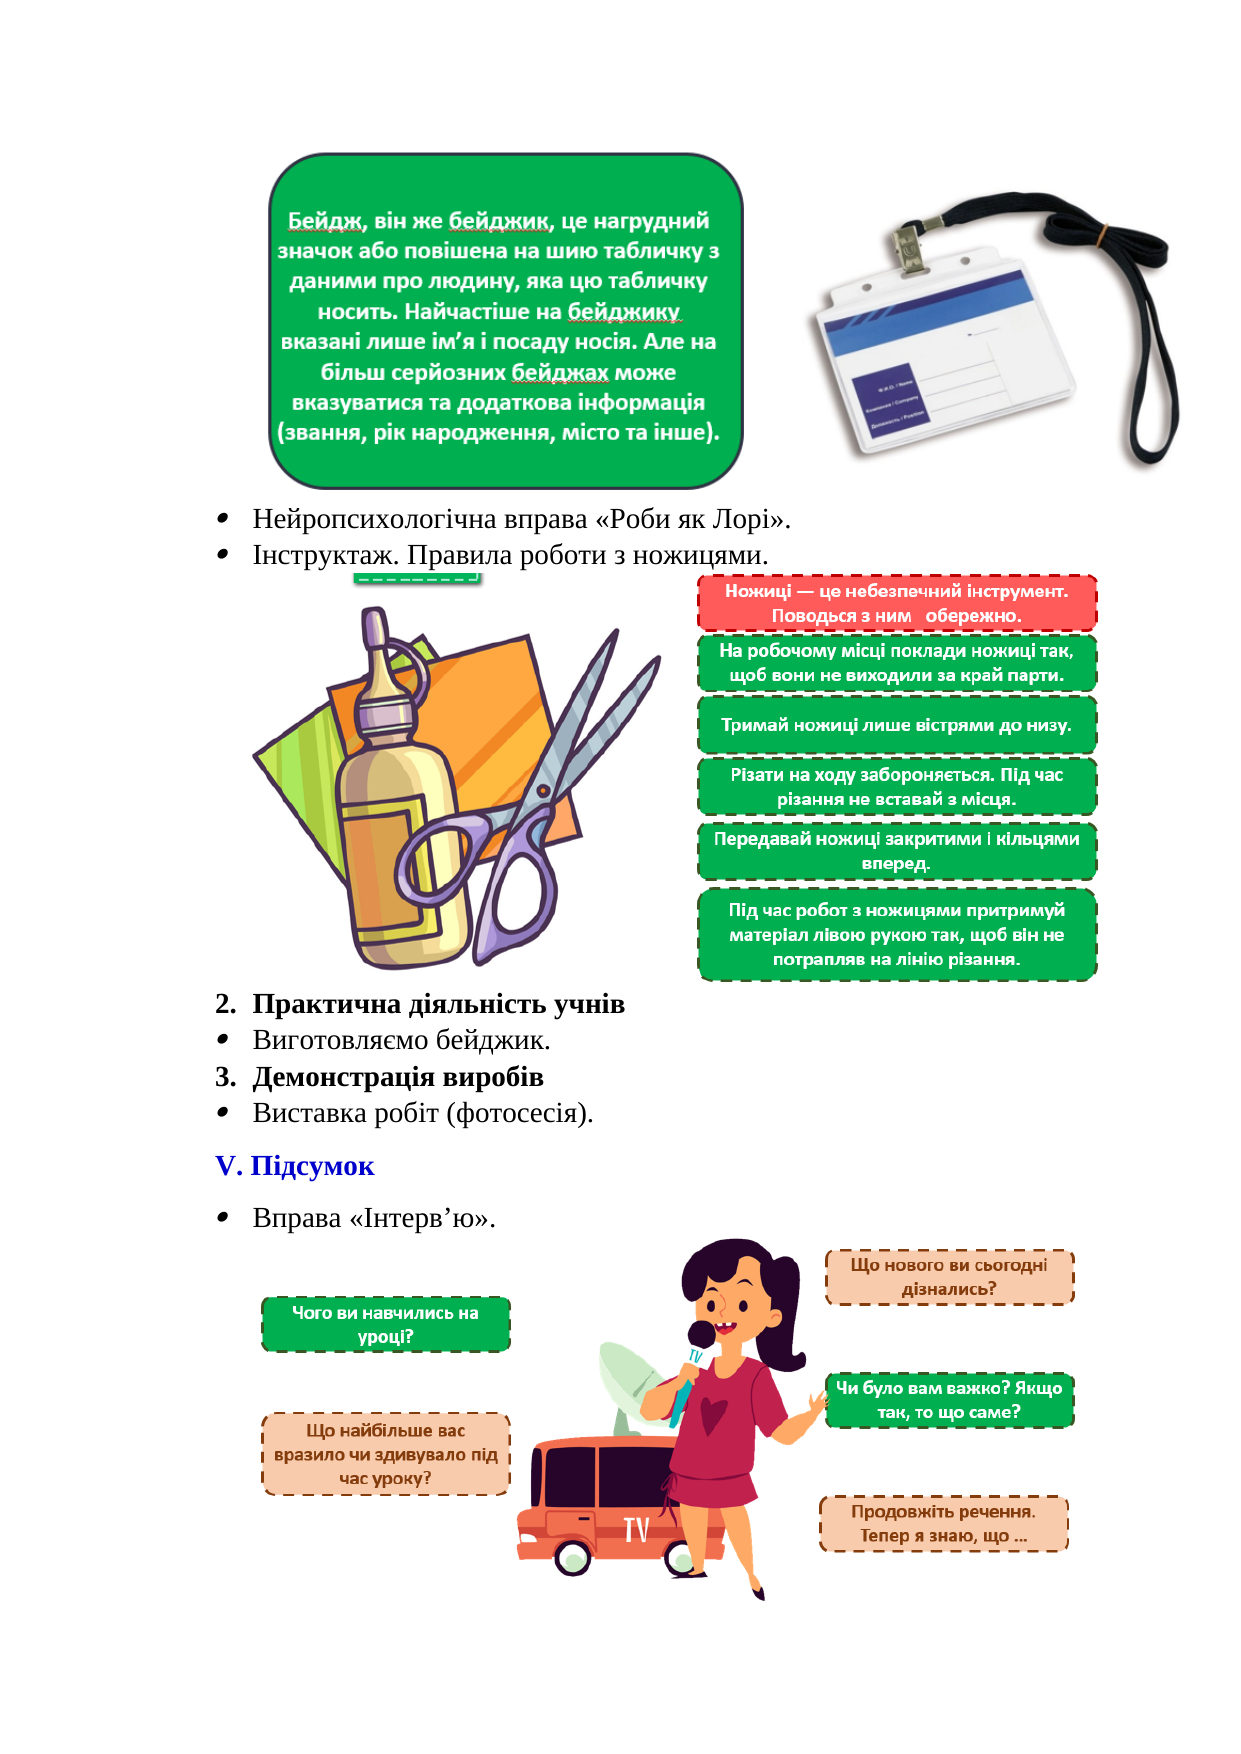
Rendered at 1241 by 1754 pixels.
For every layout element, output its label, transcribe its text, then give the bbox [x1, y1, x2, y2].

picture [252, 573, 1113, 985]
list Виставка робіт (фотосесія). [215, 1095, 1152, 1128]
picture [252, 118, 1196, 499]
list Нейропсихологічна вправа «Роби як Лорі». [215, 501, 1152, 534]
list Інструктаж. Правила роботи з ножицями. [215, 537, 1152, 571]
list Виготовляємо бейджик. [215, 1022, 1152, 1056]
text V. Підсумок [215, 1148, 1152, 1181]
list Вправа «Інтерв’ю». [215, 1201, 1152, 1234]
picture [252, 1236, 1082, 1604]
list Демонстрація виробів [215, 1059, 1152, 1092]
list Практична діяльність учнів [215, 986, 1152, 1020]
